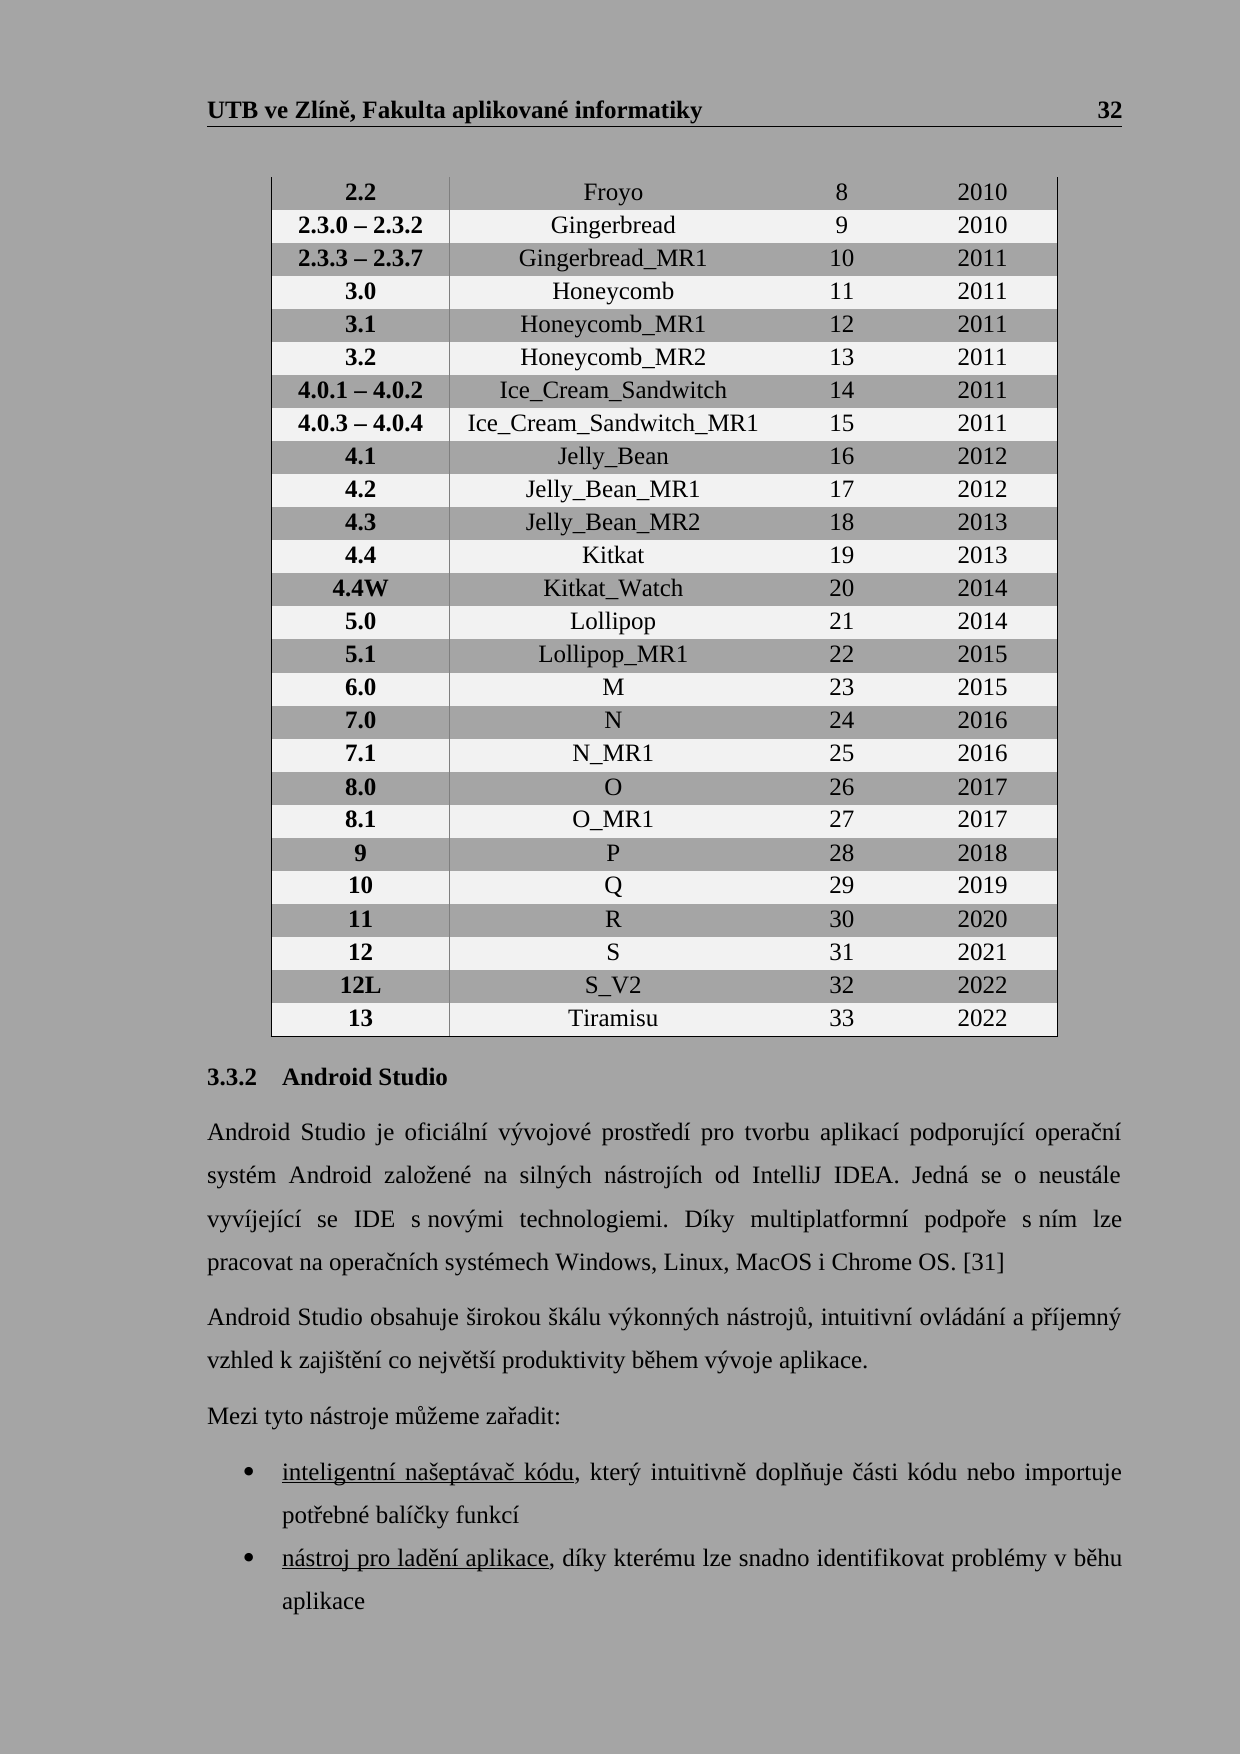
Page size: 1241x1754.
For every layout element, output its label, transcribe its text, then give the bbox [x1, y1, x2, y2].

table_cell 2022 [907, 1003, 1057, 1036]
table_cell 4.0.1 – 4.0.2 [272, 375, 449, 408]
table_cell 10 [776, 243, 907, 276]
table_cell Honeycomb_MR1 [450, 309, 776, 342]
table_cell 11 [272, 904, 449, 937]
table_cell 23 [776, 673, 907, 706]
table_cell 9 [776, 210, 907, 243]
table_cell M [450, 673, 776, 706]
table_cell 5.0 [272, 606, 449, 639]
table_cell Lollipop_MR1 [450, 640, 776, 672]
table_cell O [450, 772, 776, 804]
table_cell 18 [776, 508, 907, 540]
table_cell N [450, 706, 776, 738]
table_cell R [450, 904, 776, 937]
table_cell 5.1 [272, 640, 449, 672]
table_cell 4.4W [272, 574, 449, 606]
table_cell 7.0 [272, 706, 449, 738]
table_cell 2.2 [272, 177, 449, 210]
table_cell Q [450, 871, 776, 904]
table_cell 2022 [907, 970, 1057, 1003]
table_cell 2021 [907, 937, 1057, 970]
table_cell 33 [776, 1003, 907, 1036]
table_cell 3.0 [272, 276, 449, 309]
table_cell 4.4 [272, 540, 449, 573]
table_cell 12 [272, 937, 449, 970]
table_cell S_V2 [450, 970, 776, 1003]
table_cell O_MR1 [450, 805, 776, 838]
table_cell 3.2 [272, 342, 449, 375]
table_cell 2020 [907, 904, 1057, 937]
table_cell P [450, 838, 776, 871]
table_cell 2011 [907, 408, 1057, 441]
table_cell 2.3.0 – 2.3.2 [272, 210, 449, 243]
text Android Studio je oficiální vývojové prostředí pro tvorbu aplikací podporující operační systém Android založené na silných nástrojích od IntelliJ IDEA. Jedná se o neustále vyvíjející se IDE s novými technologiemi. Díky multiplatformní podpoře s ním lze pracovat na operačních systémech Windows, Linux, MacOS i Chrome OS. [207, 1117, 1122, 1276]
table_cell 2014 [907, 606, 1057, 639]
table_cell 12 [776, 309, 907, 342]
table_cell 2014 [907, 574, 1057, 606]
table_cell Jelly_Bean [450, 441, 776, 474]
table_cell 2013 [907, 540, 1057, 573]
text Android Studio obsahuje širokou škálu výkonných nástrojů, intuitivní ovládání a příjemný vzhled k zajištění co největší produktivity během vývoje aplikace. [207, 1302, 1122, 1374]
table_cell 8.0 [272, 772, 449, 804]
table_cell 2017 [907, 805, 1057, 838]
table_cell 31 [776, 937, 907, 970]
table_cell 2016 [907, 706, 1057, 738]
table_cell 25 [776, 739, 907, 772]
table_cell 16 [776, 441, 907, 474]
table_cell 2010 [907, 210, 1057, 243]
table_cell 3.1 [272, 309, 449, 342]
table_cell Lollipop [450, 606, 776, 639]
table_cell 2.3.3 – 2.3.7 [272, 243, 449, 276]
list nástroj pro ladění aplikace, díky kterému lze snadno identifikovat problémy v běhu aplikace [244, 1543, 1122, 1615]
table_cell 4.3 [272, 508, 449, 540]
table_cell 17 [776, 474, 907, 507]
table_cell 4.0.3 – 4.0.4 [272, 408, 449, 441]
table_cell 22 [776, 640, 907, 672]
table_cell Kitkat_Watch [450, 574, 776, 606]
list inteligentní našeptávač kódu, který intuitivně doplňuje části kódu nebo importuje potřebné balíčky funkcí [244, 1457, 1122, 1529]
subtitle Android Studio [207, 1062, 1122, 1091]
table_cell 15 [776, 408, 907, 441]
table_cell 12L [272, 970, 449, 1003]
text Mezi tyto nástroje můžeme zařadit: [207, 1401, 1122, 1430]
table_cell 2018 [907, 838, 1057, 871]
table_cell 2013 [907, 508, 1057, 540]
table_cell 2017 [907, 772, 1057, 804]
table_cell Jelly_Bean_MR2 [450, 508, 776, 540]
table_cell Honeycomb [450, 276, 776, 309]
table_cell 2011 [907, 243, 1057, 276]
table_cell 4.1 [272, 441, 449, 474]
table_cell 7.1 [272, 739, 449, 772]
table_cell N_MR1 [450, 739, 776, 772]
table_cell 20 [776, 574, 907, 606]
table_cell 2015 [907, 673, 1057, 706]
table_cell Jelly_Bean_MR1 [450, 474, 776, 507]
table_cell 2019 [907, 871, 1057, 904]
table_cell Tiramisu [450, 1003, 776, 1036]
table_cell 19 [776, 540, 907, 573]
table_cell Gingerbread_MR1 [450, 243, 776, 276]
table_cell 2011 [907, 375, 1057, 408]
table_cell S [450, 937, 776, 970]
table_cell 2012 [907, 441, 1057, 474]
table_cell Froyo [450, 177, 776, 210]
table_cell 30 [776, 904, 907, 937]
table_cell 2012 [907, 474, 1057, 507]
table_cell 13 [272, 1003, 449, 1036]
table_cell 10 [272, 871, 449, 904]
table_cell 4.2 [272, 474, 449, 507]
table_cell 32 [776, 970, 907, 1003]
table_cell 8 [776, 177, 907, 210]
table_cell 2015 [907, 640, 1057, 672]
table_cell 14 [776, 375, 907, 408]
table_cell 28 [776, 838, 907, 871]
table_cell Honeycomb_MR2 [450, 342, 776, 375]
table_cell 2011 [907, 276, 1057, 309]
table_cell 24 [776, 706, 907, 738]
table_cell 13 [776, 342, 907, 375]
table_cell 2016 [907, 739, 1057, 772]
table_cell Gingerbread [450, 210, 776, 243]
table_cell 27 [776, 805, 907, 838]
table_cell Ice_Cream_Sandwitch [450, 375, 776, 408]
table_cell 6.0 [272, 673, 449, 706]
table_cell 8.1 [272, 805, 449, 838]
table_cell 21 [776, 606, 907, 639]
table_cell 9 [272, 838, 449, 871]
table_cell 2011 [907, 309, 1057, 342]
table_cell 29 [776, 871, 907, 904]
table_cell Ice_Cream_Sandwitch_MR1 [450, 408, 776, 441]
table_cell Kitkat [450, 540, 776, 573]
table_cell 11 [776, 276, 907, 309]
table_cell 2010 [907, 177, 1057, 210]
table_cell 26 [776, 772, 907, 804]
table_cell 2011 [907, 342, 1057, 375]
